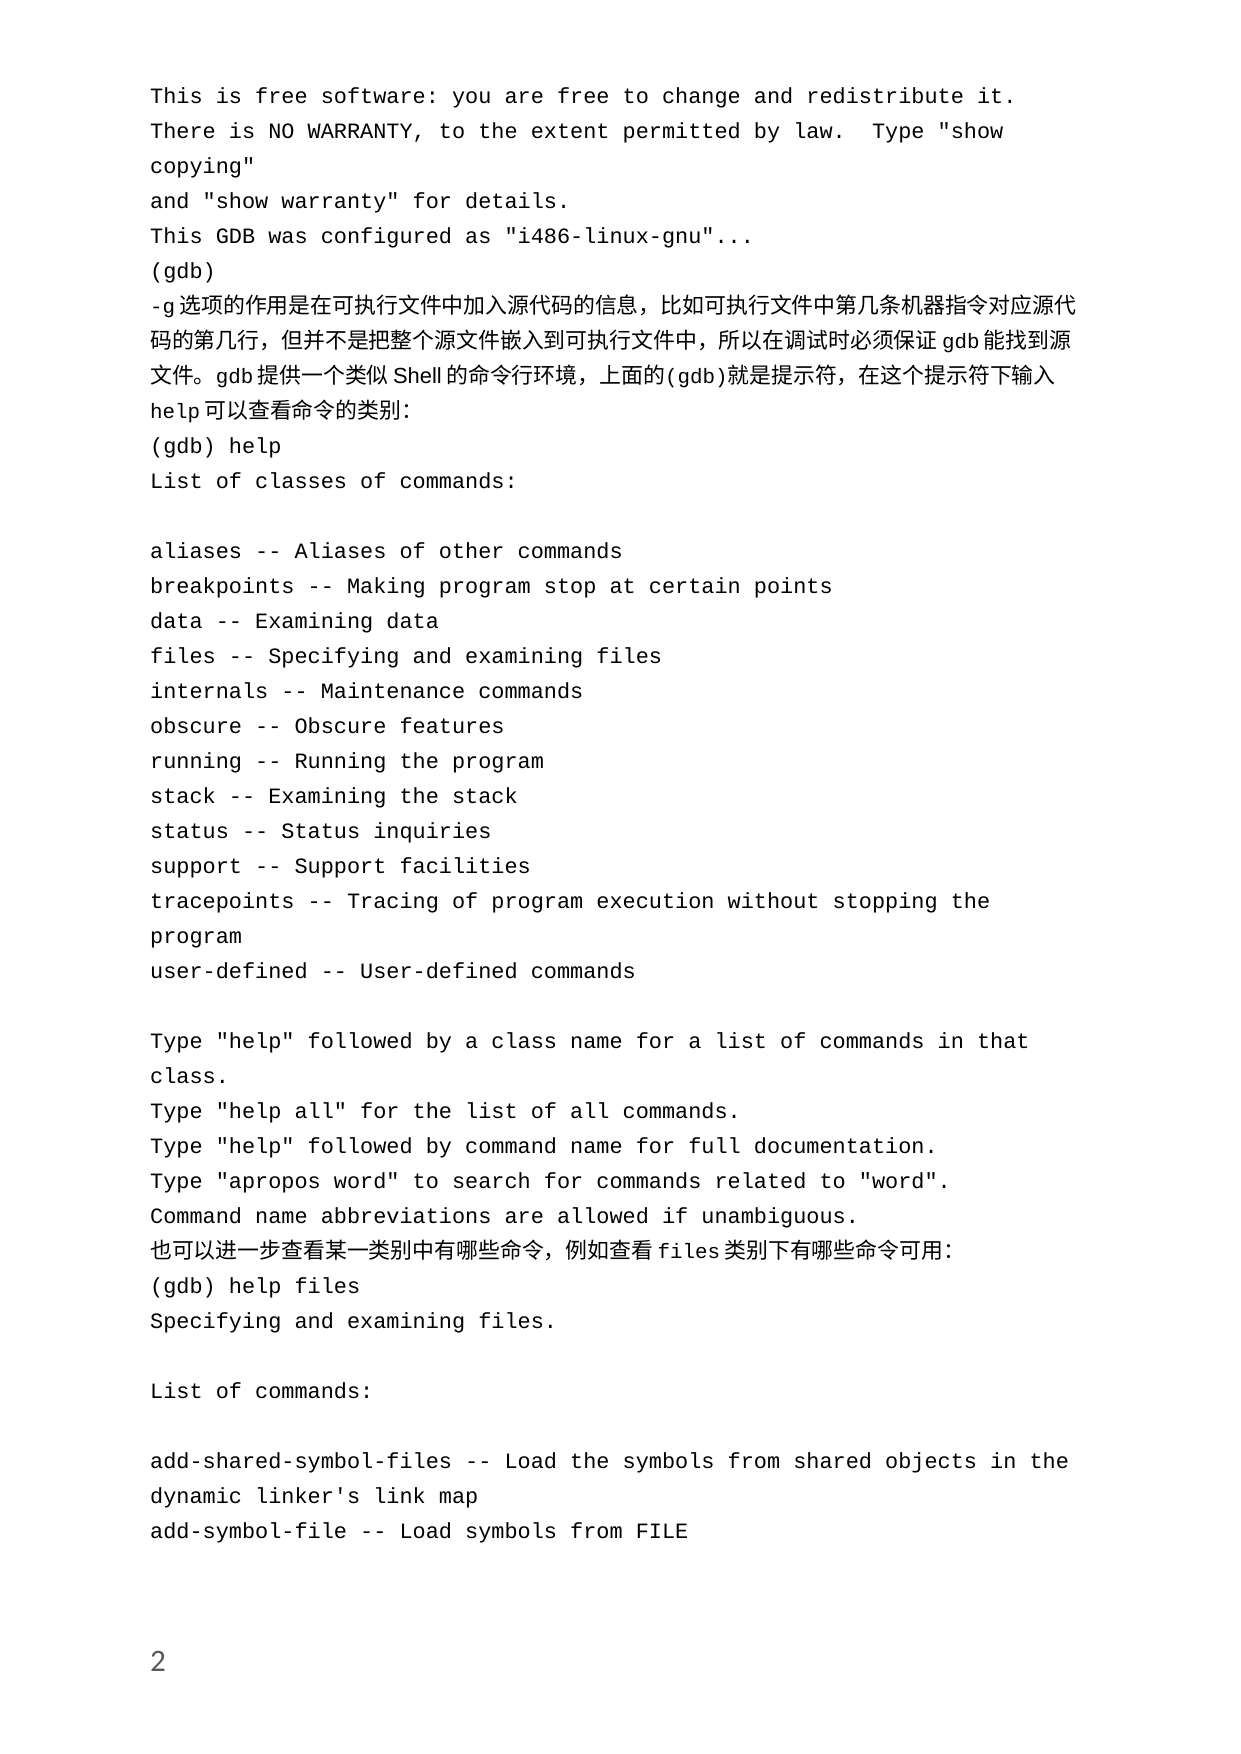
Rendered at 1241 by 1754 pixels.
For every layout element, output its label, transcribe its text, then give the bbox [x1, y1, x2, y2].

text Specifying and examining files. [150, 1300, 1090, 1335]
text This is free software: you are free to change and redistribute it. [150, 75, 1090, 110]
text tracepoints -- Tracing of program execution without stopping the program [150, 880, 1090, 950]
text Type "help" followed by a class name for a list of commands in that class. [150, 1020, 1090, 1090]
text There is NO WARRANTY, to the extent permitted by law. Type "show copying" [150, 110, 1090, 180]
text add-shared-symbol-files -- Load the symbols from shared objects in the dynamic linker's link map [150, 1440, 1090, 1510]
text This GDB was configured as "i486-linux-gnu"... [150, 215, 1090, 250]
text Type "help" followed by command name for full documentation. [150, 1125, 1090, 1160]
text data -- Examining data [150, 600, 1090, 635]
text running -- Running the program [150, 740, 1090, 775]
text internals -- Maintenance commands [150, 670, 1090, 705]
text stack -- Examining the stack [150, 775, 1090, 810]
text List of commands: [150, 1370, 1090, 1405]
text status -- Status inquiries [150, 810, 1090, 845]
text and "show warranty" for details. [150, 180, 1090, 215]
text Command name abbreviations are allowed if unambiguous. [150, 1195, 1090, 1230]
text obscure -- Obscure features [150, 705, 1090, 740]
text user-defined -- User-defined commands [150, 950, 1090, 985]
text support -- Support facilities [150, 845, 1090, 880]
text (gdb) help files [150, 1265, 1090, 1300]
text -g选项的作用是在可执行文件中加入源代码的信息，比如可执行文件中第几条机器指令对应源代码的第几行，但并不是把整个源文件嵌入到可执行文件中，所以在调试时必须保证gdb能找到源文件。gdb提供一个类似Shell的命令行环境，上面的(gdb)就是提示符，在这个提示符下输入help可以查看命令的类别： [150, 285, 1090, 425]
text Type "help all" for the list of all commands. [150, 1090, 1090, 1125]
text (gdb) help [150, 425, 1090, 460]
text add-symbol-file -- Load symbols from FILE [150, 1510, 1090, 1545]
text breakpoints -- Making program stop at certain points [150, 565, 1090, 600]
text List of classes of commands: [150, 460, 1090, 495]
text (gdb) [150, 250, 1090, 285]
text Type "apropos word" to search for commands related to "word". [150, 1160, 1090, 1195]
text files -- Specifying and examining files [150, 635, 1090, 670]
text aliases -- Aliases of other commands [150, 530, 1090, 565]
text 也可以进一步查看某一类别中有哪些命令，例如查看files类别下有哪些命令可用： [150, 1230, 1090, 1265]
